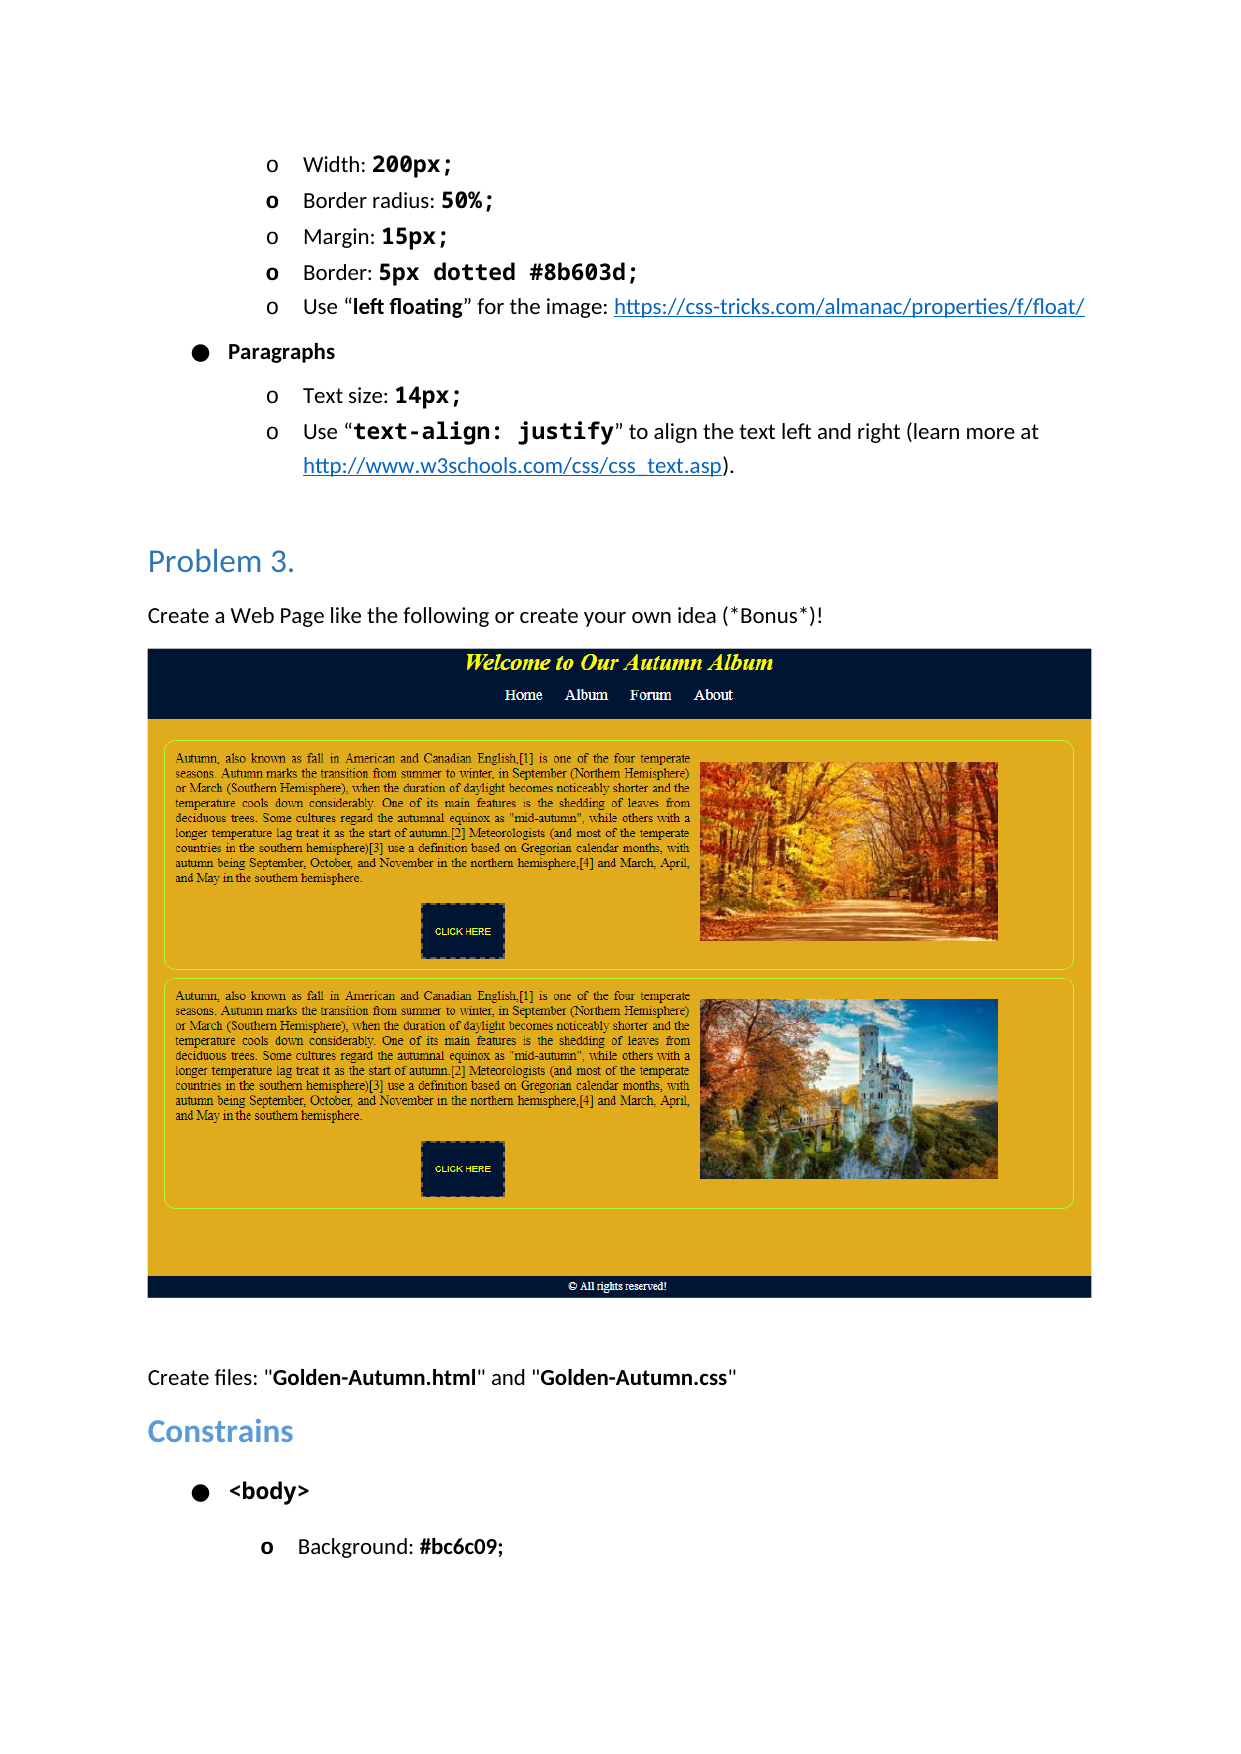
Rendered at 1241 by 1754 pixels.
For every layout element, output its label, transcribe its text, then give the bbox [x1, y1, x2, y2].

list Use “text-align: justify” to align the text left and right (learn more at http://www.w3schools.com/css/css_text.asp). [265, 415, 1093, 479]
text Problem 3. [148, 540, 1093, 581]
text Create files: "Golden-Autumn.html" and "Golden-Autumn.css" [148, 1363, 1093, 1391]
list Background: #bc6c09; [260, 1532, 1093, 1561]
list <body> [190, 1465, 1093, 1512]
list Use “left floating” for the image: https://css-tricks.com/almanac/properties/f/float/ [265, 292, 1093, 321]
list Paragraphs [190, 325, 1093, 372]
list Border radius: 50%; [265, 184, 1093, 215]
text Create a Web Page like the following or create your own idea (*Bonus*)! [148, 601, 1093, 629]
picture [147, 647, 1092, 1298]
list Border: 5px dotted #8b603d; [265, 256, 1093, 287]
list Text size: 14px; [265, 379, 1093, 411]
list Width: 200px; [265, 148, 1093, 179]
list Margin: 15px; [265, 220, 1093, 251]
subtitle Constrains [148, 1410, 1093, 1451]
